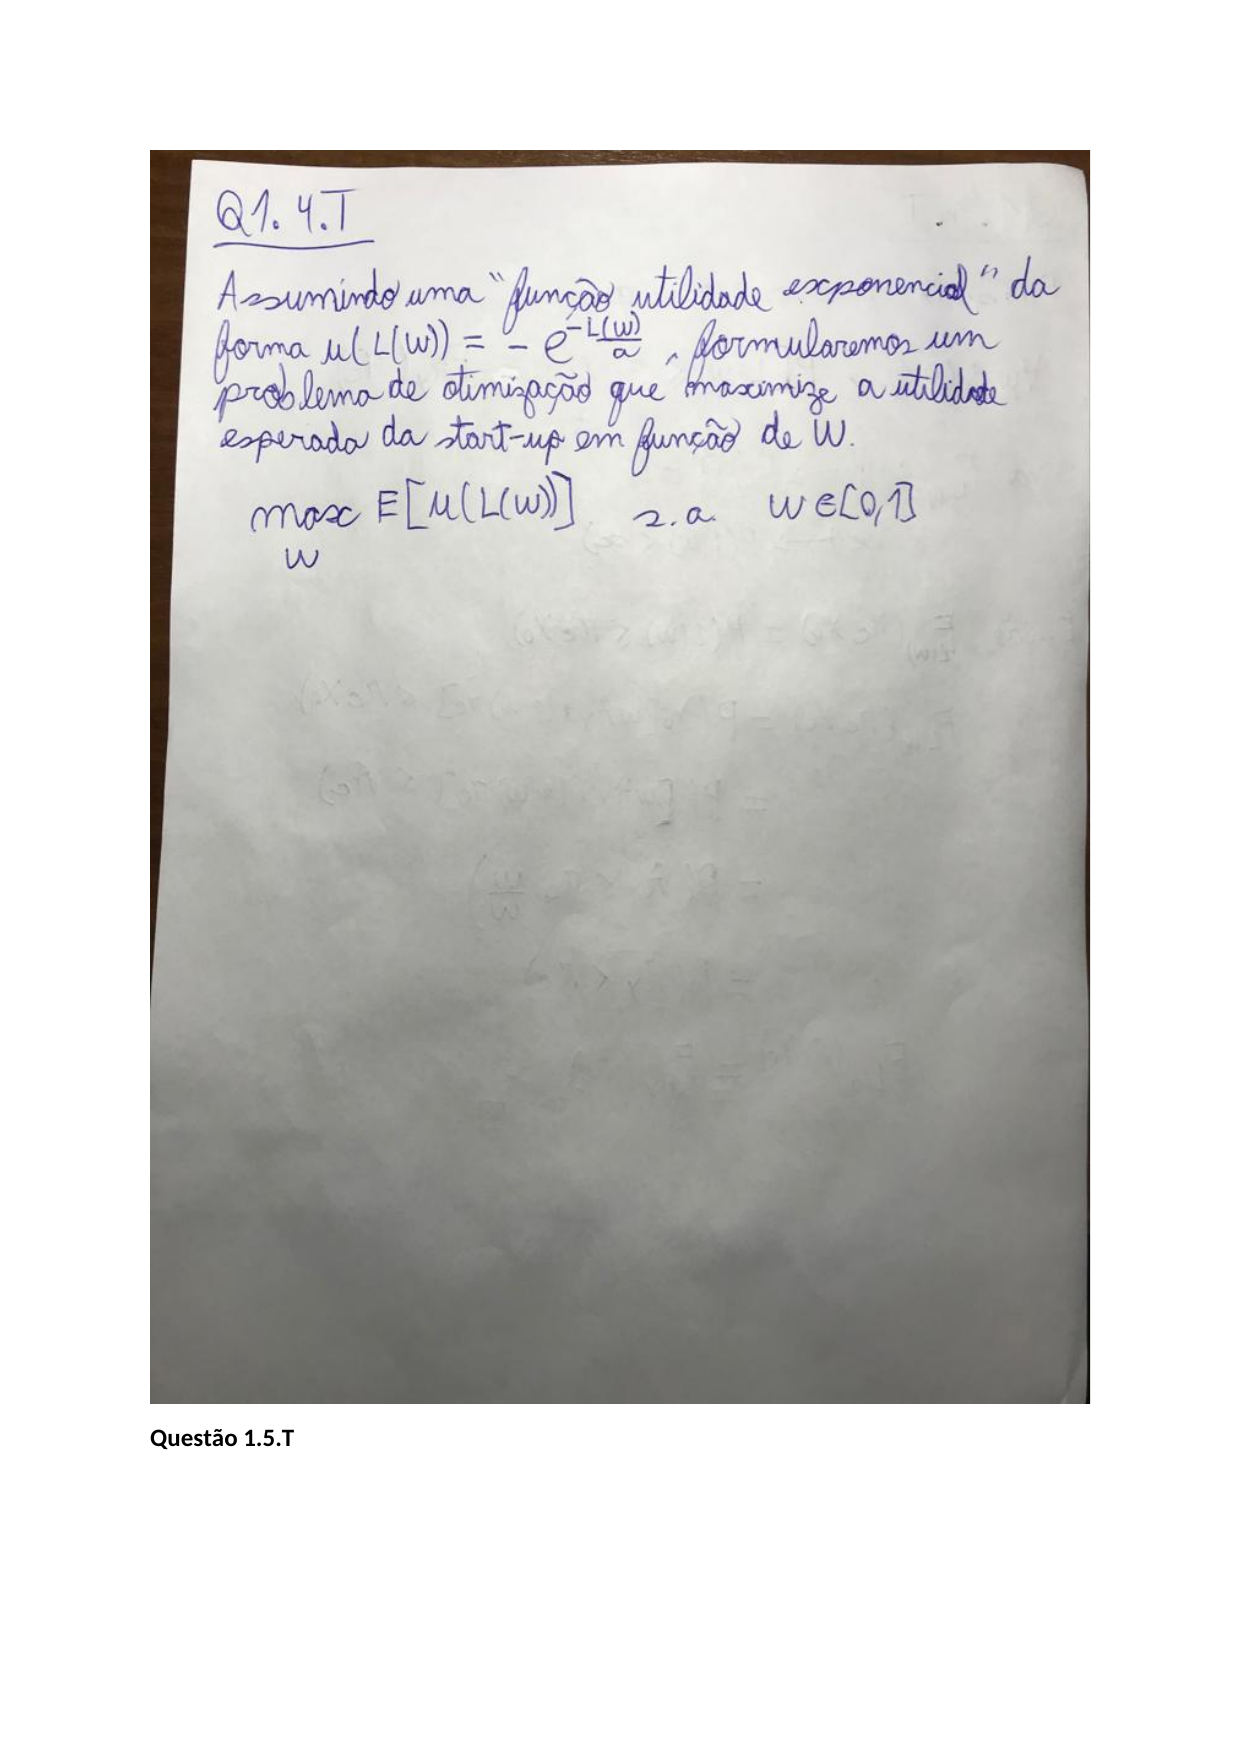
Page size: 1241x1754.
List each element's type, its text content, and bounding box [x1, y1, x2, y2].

text Questão 1.5.T [150, 1422, 1090, 1453]
picture [150, 150, 1091, 1404]
